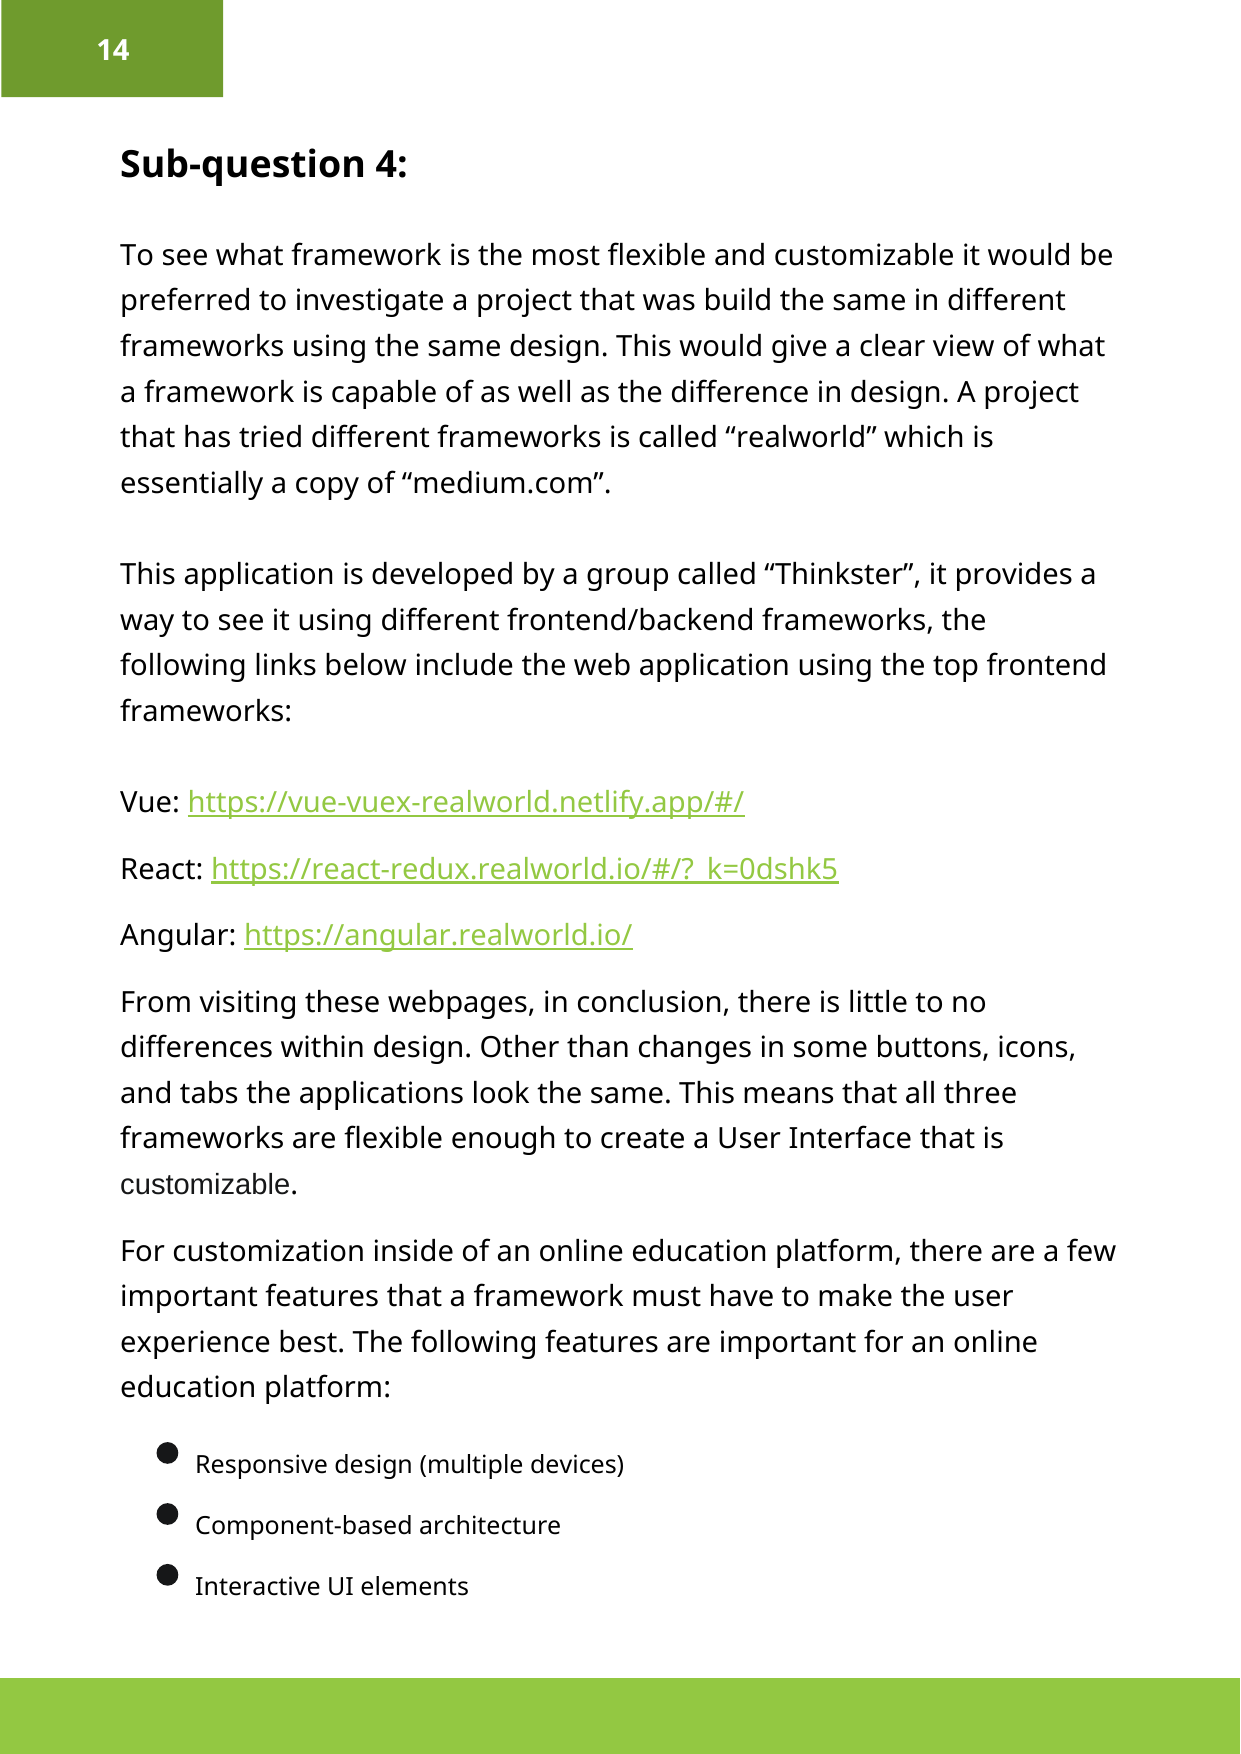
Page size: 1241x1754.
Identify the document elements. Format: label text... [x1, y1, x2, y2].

subtitle Sub-question 4: [120, 137, 1120, 188]
text From visiting these webpages, in conclusion, there is little to no differences within design. Other than changes in some buttons, icons, and tabs the applications look the same. This means that all three frameworks are flexible enough to create a User Interface that is customizable. [120, 981, 1120, 1203]
list Interactive UI elements [157, 1555, 1120, 1608]
text Angular: https://angular.realworld.io/ [120, 914, 1120, 954]
text To see what framework is the most flexible and customizable it would be preferred to investigate a project that was build the same in different frameworks using the same design. This would give a clear view of what a framework is capable of as well as the difference in design. A project that has tried different frameworks is called “realworld” which is essentially a copy of “medium.com”. This application is developed by a group called “Thinkster”, it provides a way to see it using different frontend/backend frameworks, the following links below include the web application using the top frontend frameworks: Vue: https://vue-vuex-realworld.netlify.app/#/ [120, 188, 1120, 821]
text React: https://react-redux.realworld.io/#/?_k=0dshk5 [120, 848, 1120, 888]
list Responsive design (multiple devices) [157, 1433, 1120, 1486]
list Component-based architecture [157, 1494, 1120, 1547]
text For customization inside of an online education platform, there are a few important features that a framework must have to make the user experience best. The following features are important for an online education platform: [120, 1230, 1120, 1406]
